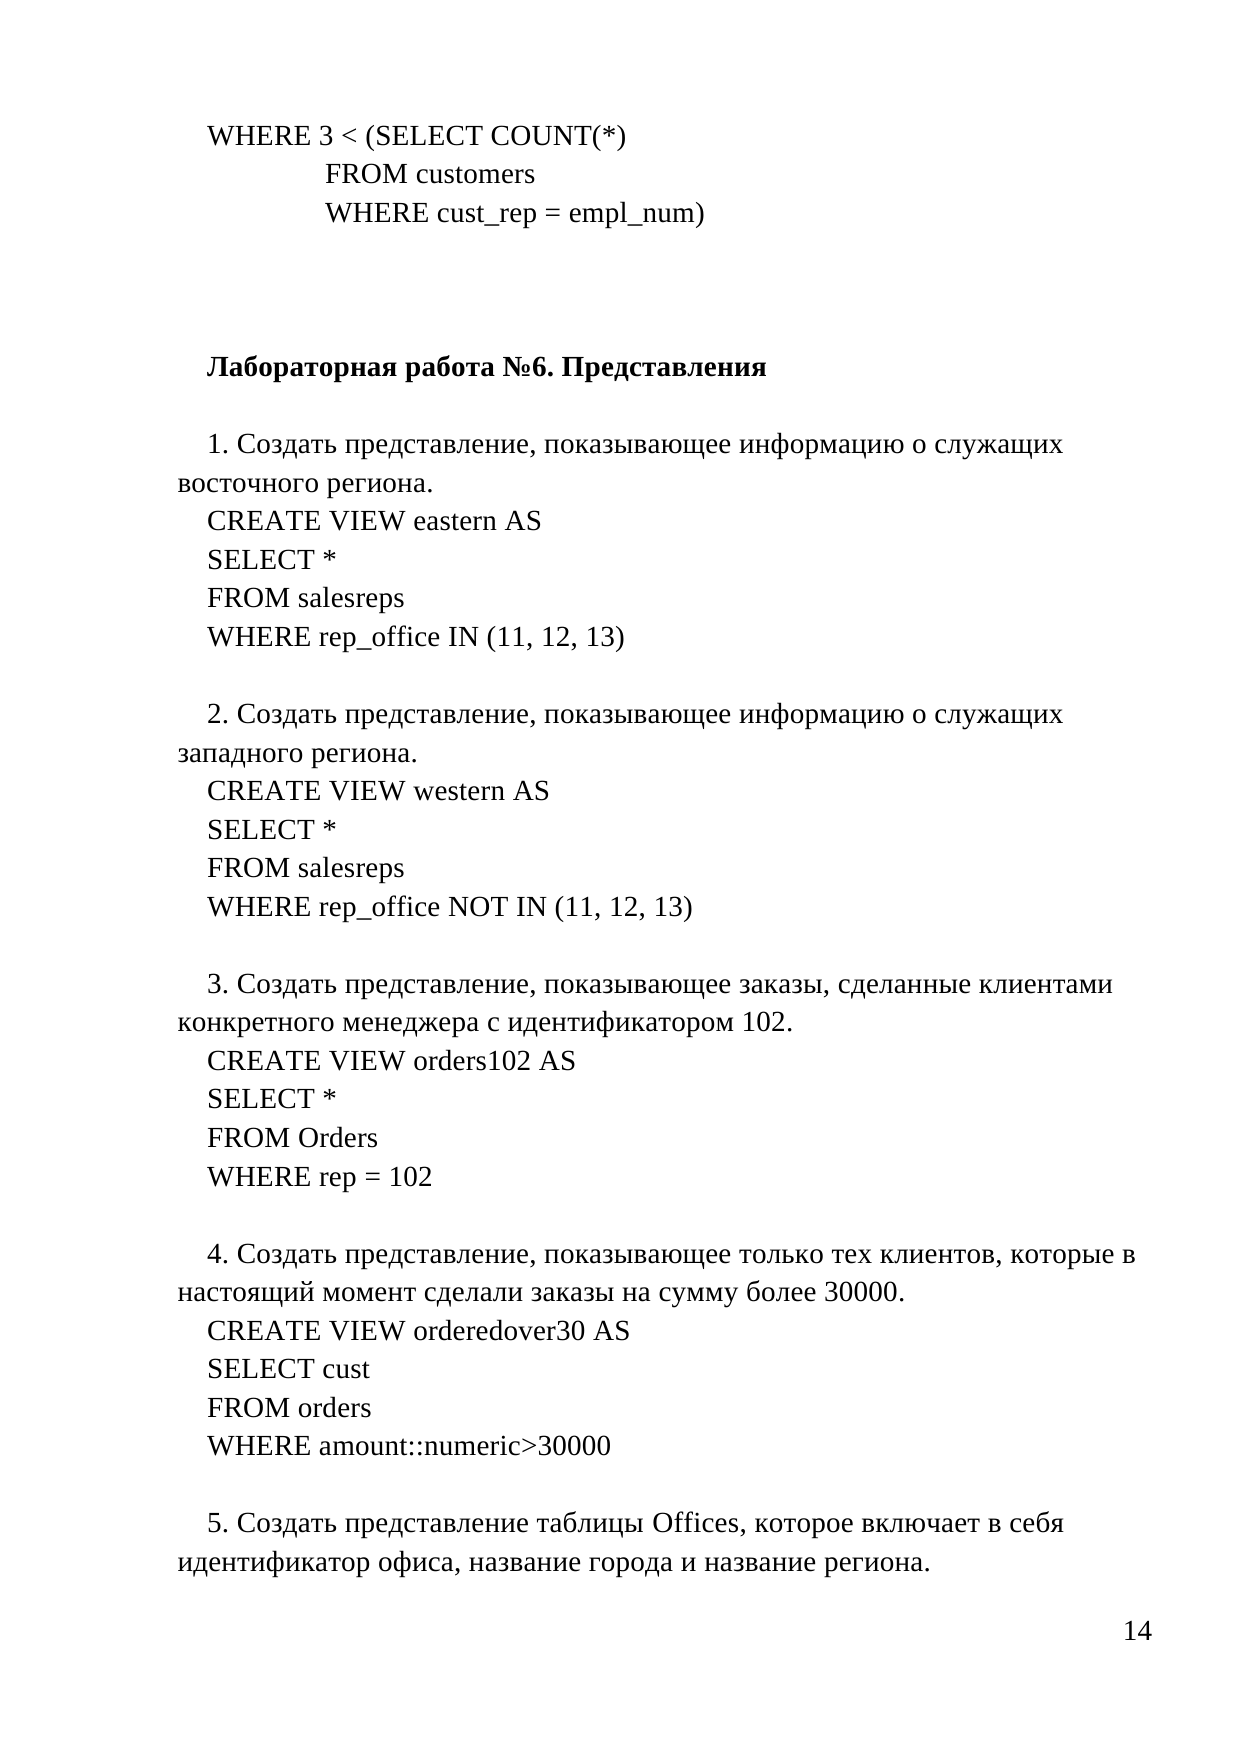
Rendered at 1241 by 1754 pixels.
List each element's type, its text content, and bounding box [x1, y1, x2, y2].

text FROM orders [177, 1390, 1152, 1423]
text SELECT * [177, 542, 1152, 576]
text CREATE VIEW orders102 AS [177, 1043, 1152, 1077]
text FROM salesreps [177, 850, 1152, 884]
text FROM customers [325, 157, 1152, 190]
text SELECT cust [177, 1351, 1152, 1385]
text Лабораторная работа №6. Представления [177, 349, 1152, 383]
text FROM Orders [177, 1120, 1152, 1154]
text 4. Создать представление, показывающее только тех клиентов, которые в настоящий момент сделали заказы на сумму более 30000. [177, 1236, 1152, 1308]
text WHERE rep_office IN (11, 12, 13) [177, 619, 1152, 653]
text WHERE 3 < (SELECT COUNT(*) [177, 118, 1152, 152]
text WHERE rep_office NOT IN (11, 12, 13) [177, 889, 1152, 922]
text 3. Создать представление, показывающее заказы, сделанные клиентами конкретного менеджера с идентификатором 102. [177, 966, 1152, 1038]
text 2. Создать представление, показывающее информацию о служащих западного региона. [177, 696, 1152, 768]
text CREATE VIEW eastern AS [177, 503, 1152, 537]
text WHERE rep = 102 [177, 1159, 1152, 1192]
text WHERE amount::numeric>30000 [177, 1428, 1152, 1462]
text CREATE VIEW orderedover30 AS [177, 1313, 1152, 1346]
text SELECT * [177, 812, 1152, 845]
text CREATE VIEW western AS [177, 773, 1152, 807]
text 1. Создать представление, показывающее информацию о служащих восточного региона. [177, 426, 1152, 498]
text FROM salesreps [177, 581, 1152, 614]
text WHERE cust_rep = empl_num) [325, 195, 1152, 229]
text 5. Создать представление таблицы Offices, которое включает в себя идентификатор офиса, название города и название региона. [177, 1506, 1152, 1578]
text SELECT * [177, 1082, 1152, 1115]
